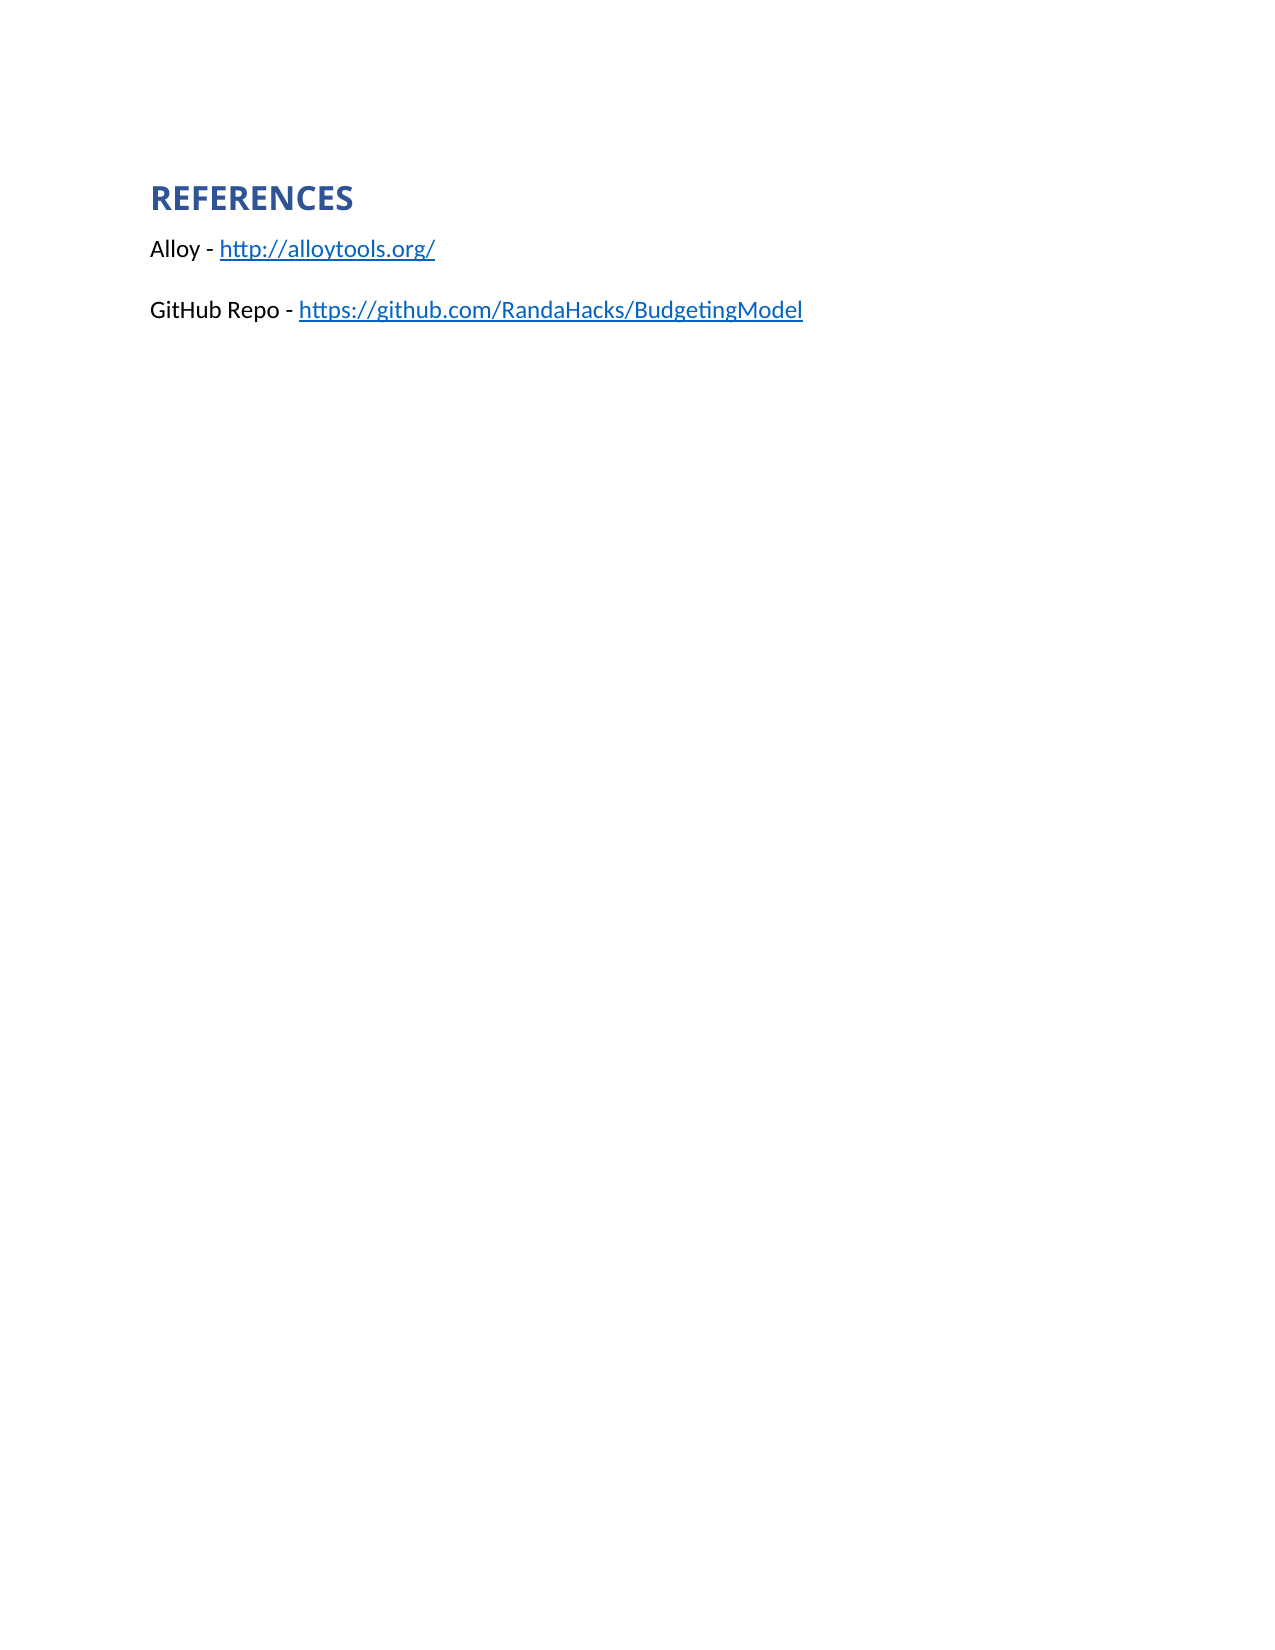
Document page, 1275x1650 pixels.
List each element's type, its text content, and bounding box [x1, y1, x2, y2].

text Alloy - http://alloytools.org/ GitHub Repo - https://github.com/RandaHacks/BudgetingModel [150, 233, 1125, 324]
subtitle REFERENCES [150, 175, 1125, 220]
